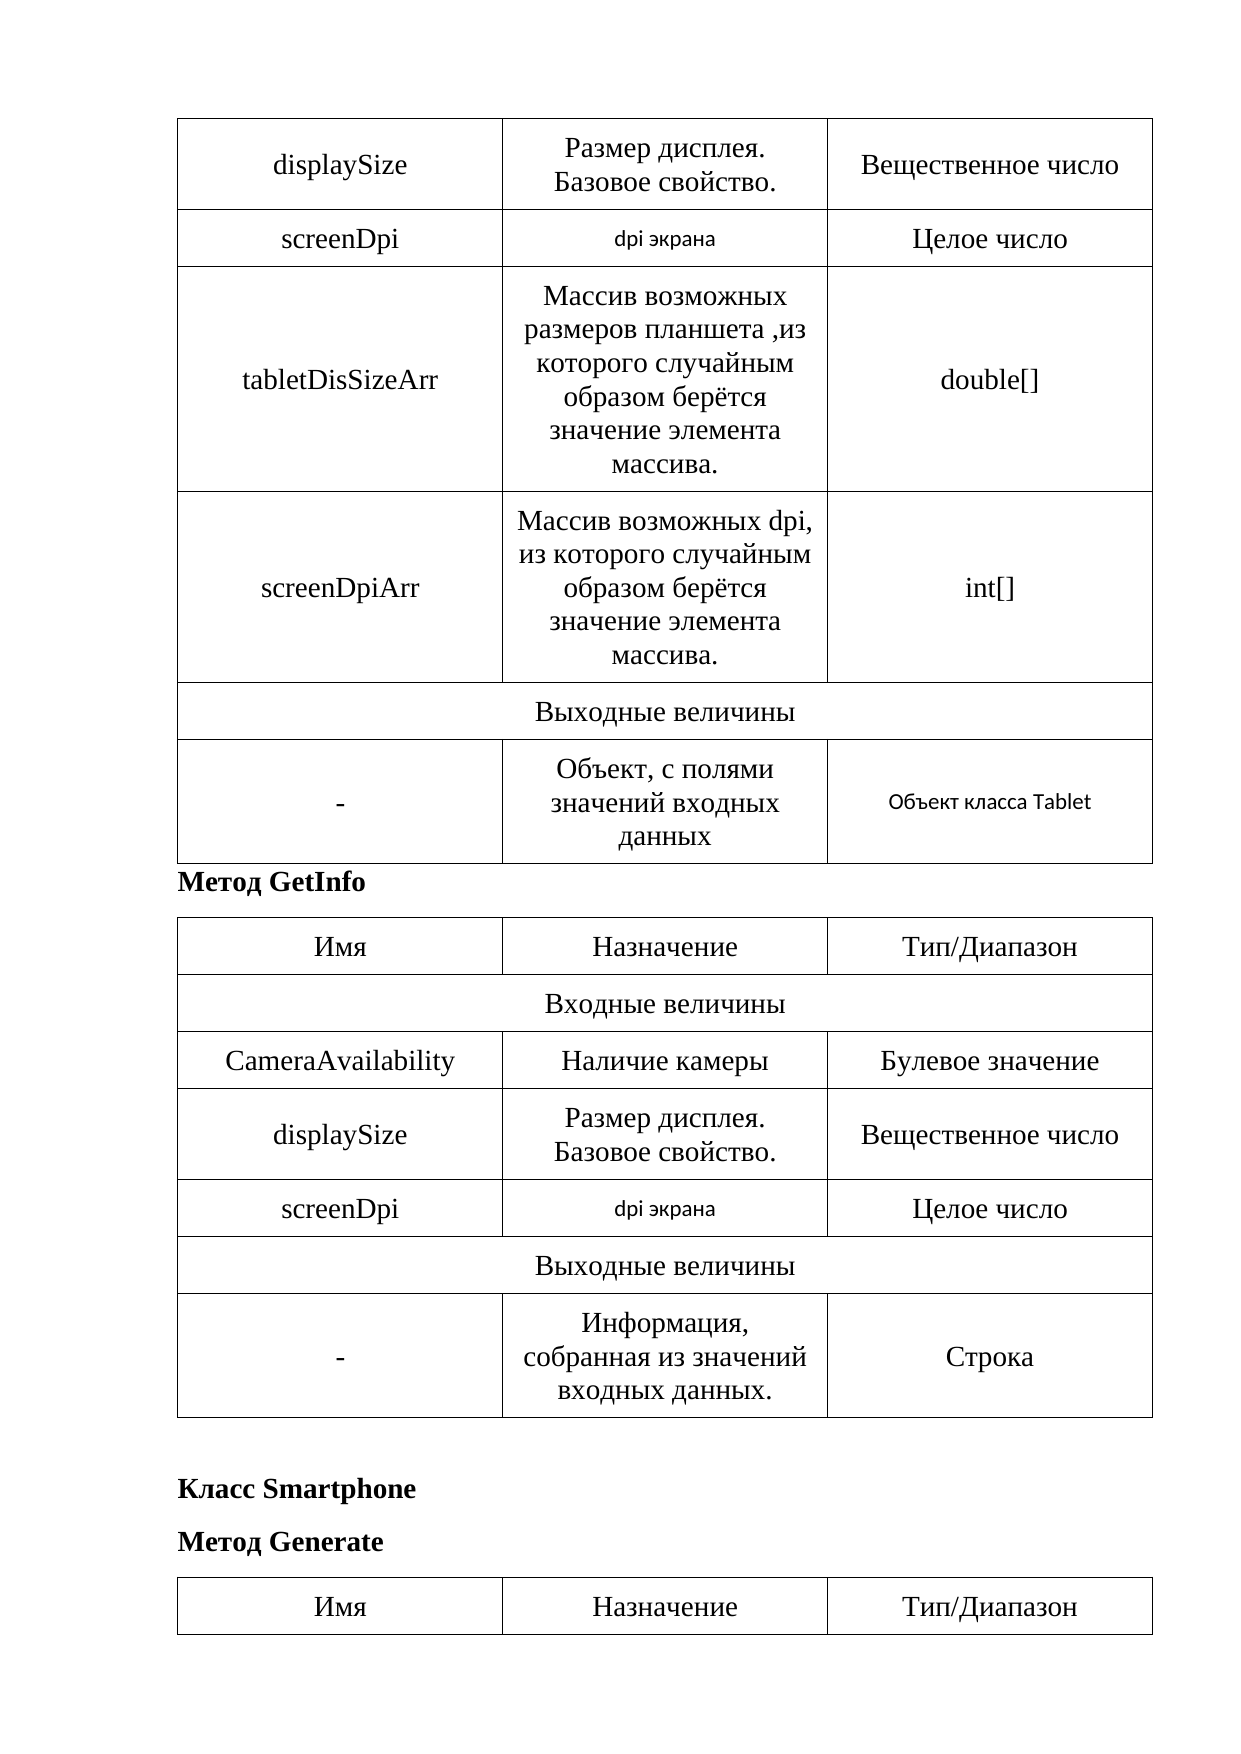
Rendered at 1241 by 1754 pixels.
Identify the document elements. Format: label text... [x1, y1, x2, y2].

table_cell Булевое значение [828, 1032, 1152, 1088]
table_cell displaySize [178, 119, 502, 209]
table_cell Вещественное число [828, 119, 1152, 209]
table_cell displaySize [178, 1089, 502, 1179]
table_cell Объект класса Tablet [828, 740, 1152, 863]
table_cell Выходные величины [178, 683, 1152, 739]
table_cell Строка [828, 1294, 1152, 1417]
table_cell Выходные величины [178, 1237, 1152, 1293]
table_cell int[] [828, 492, 1152, 682]
table_cell Целое число [828, 1180, 1152, 1236]
table_header Назначение [503, 1578, 827, 1634]
table_cell - [178, 1294, 502, 1417]
table_cell Наличие камеры [503, 1032, 827, 1088]
table_cell dpi экрана [503, 1180, 827, 1236]
table_header Тип/Диапазон [828, 918, 1152, 974]
table_cell Информация, собранная из значений входных данных. [503, 1294, 827, 1417]
table_cell screenDpiArr [178, 492, 502, 682]
table_cell double[] [828, 267, 1152, 491]
table_cell Размер дисплея. Базовое свойство. [503, 119, 827, 209]
table_header Имя [178, 918, 502, 974]
table_cell Объект, с полями значений входных данных [503, 740, 827, 863]
table_cell Вещественное число [828, 1089, 1152, 1179]
table_header Тип/Диапазон [828, 1578, 1152, 1634]
table_cell Входные величины [178, 975, 1152, 1031]
table_cell screenDpi [178, 210, 502, 266]
table_cell tabletDisSizeArr [178, 267, 502, 491]
table_cell screenDpi [178, 1180, 502, 1236]
table_cell Целое число [828, 210, 1152, 266]
text Метод GetInfo [177, 864, 1152, 898]
table_cell CameraAvailability [178, 1032, 502, 1088]
table_cell Массив возможных размеров планшета ,из которого случайным образом берётся значение элемента массива. [503, 267, 827, 491]
table_cell dpi экрана [503, 210, 827, 266]
text Класс Smartphone [177, 1471, 1152, 1504]
table_header Назначение [503, 918, 827, 974]
table_cell Размер дисплея. Базовое свойство. [503, 1089, 827, 1179]
table_cell - [178, 740, 502, 863]
text Метод Generate [177, 1524, 1152, 1557]
table_cell Массив возможных dpi, из которого случайным образом берётся значение элемента массива. [503, 492, 827, 682]
table_header Имя [178, 1578, 502, 1634]
